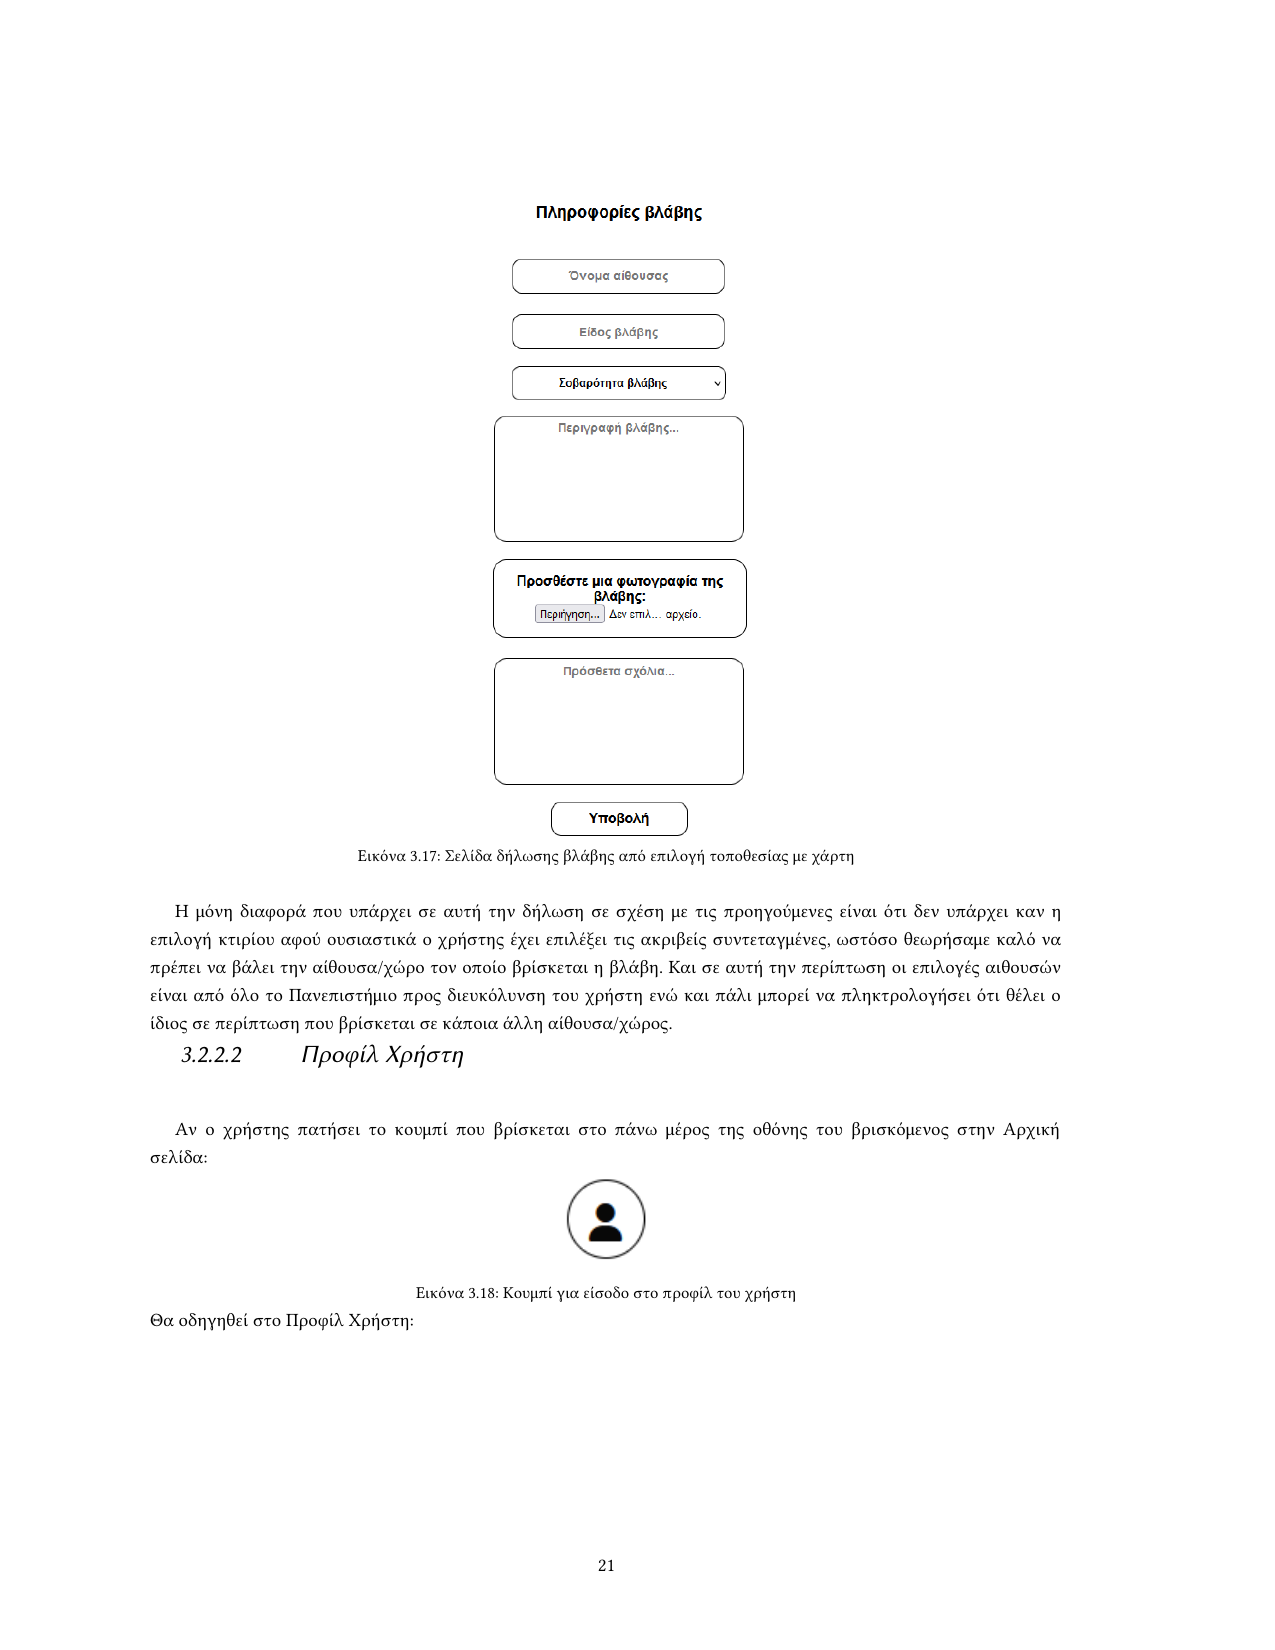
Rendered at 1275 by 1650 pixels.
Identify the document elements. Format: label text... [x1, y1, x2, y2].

text Προφίλ Χρήστη [179, 1041, 1062, 1069]
text Αν ο χρήστης πατήσει το κουμπί που βρίσκεται στο πάνω μέρος της οθόνης του βρισκόμενος στην Αρχική σελίδα: [150, 1112, 1062, 1168]
text Θα οδηγηθεί στο Προφίλ Χρήστη: [150, 1302, 1062, 1331]
text Η μόνη διαφορά που υπάρχει σε αυτή την δήλωση σε σχέση με τις προηγούμενες είναι ότι δεν υπάρχει καν η επιλογή κτιρίου αφού ουσιαστικά ο χρήστης έχει επιλέξει τις ακριβείς συντεταγμένες, ωστόσο θεωρήσαμε καλό να πρέπει να βάλει την αίθουσα/χώρο τον οποίο βρίσκεται η βλάβη. Και σε αυτή την περίπτωση οι επιλογές αιθουσών είναι από όλο το Πανεπιστήμιο προς διευκόλυνση του χρήστη ενώ και πάλι μπορεί να πληκτρολογήσει ότι θέλει ο ίδιος σε περίπτωση που βρίσκεται σε κάποια άλλη αίθουσα/χώρος. [150, 894, 1062, 1034]
picture [314, 1168, 899, 1275]
text Εικόνα 3.17: Σελίδα δήλωσης βλάβης από επιλογή τοποθεσίας με χάρτη [150, 837, 1062, 866]
picture [460, 183, 778, 838]
text Εικόνα 3.18: Κουμπί για είσοδο στο προφίλ του χρήστη [150, 1274, 1062, 1302]
